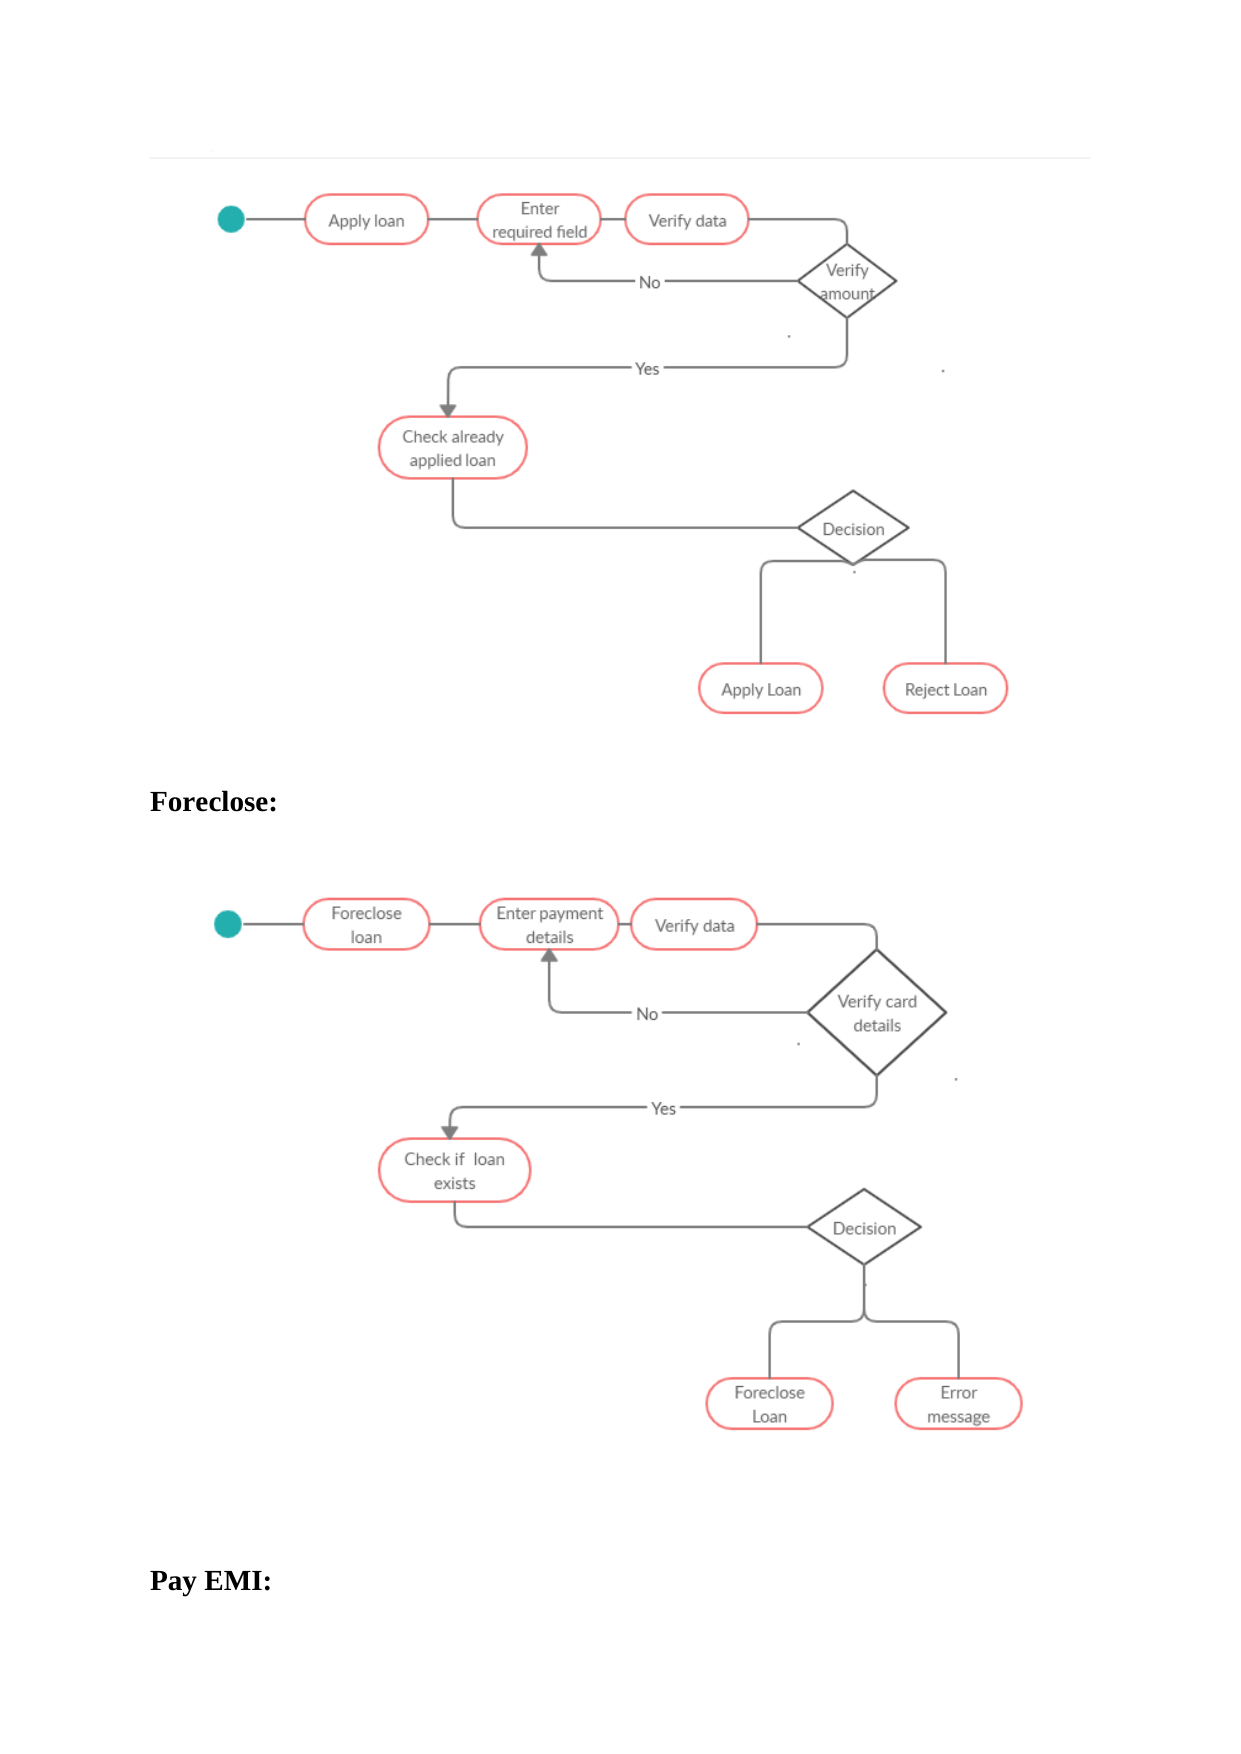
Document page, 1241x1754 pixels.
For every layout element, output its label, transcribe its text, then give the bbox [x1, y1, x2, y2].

picture [150, 150, 1091, 766]
text Pay EMI: [150, 1563, 1090, 1597]
text Foreclose: [150, 784, 1090, 818]
picture [150, 837, 1091, 1439]
